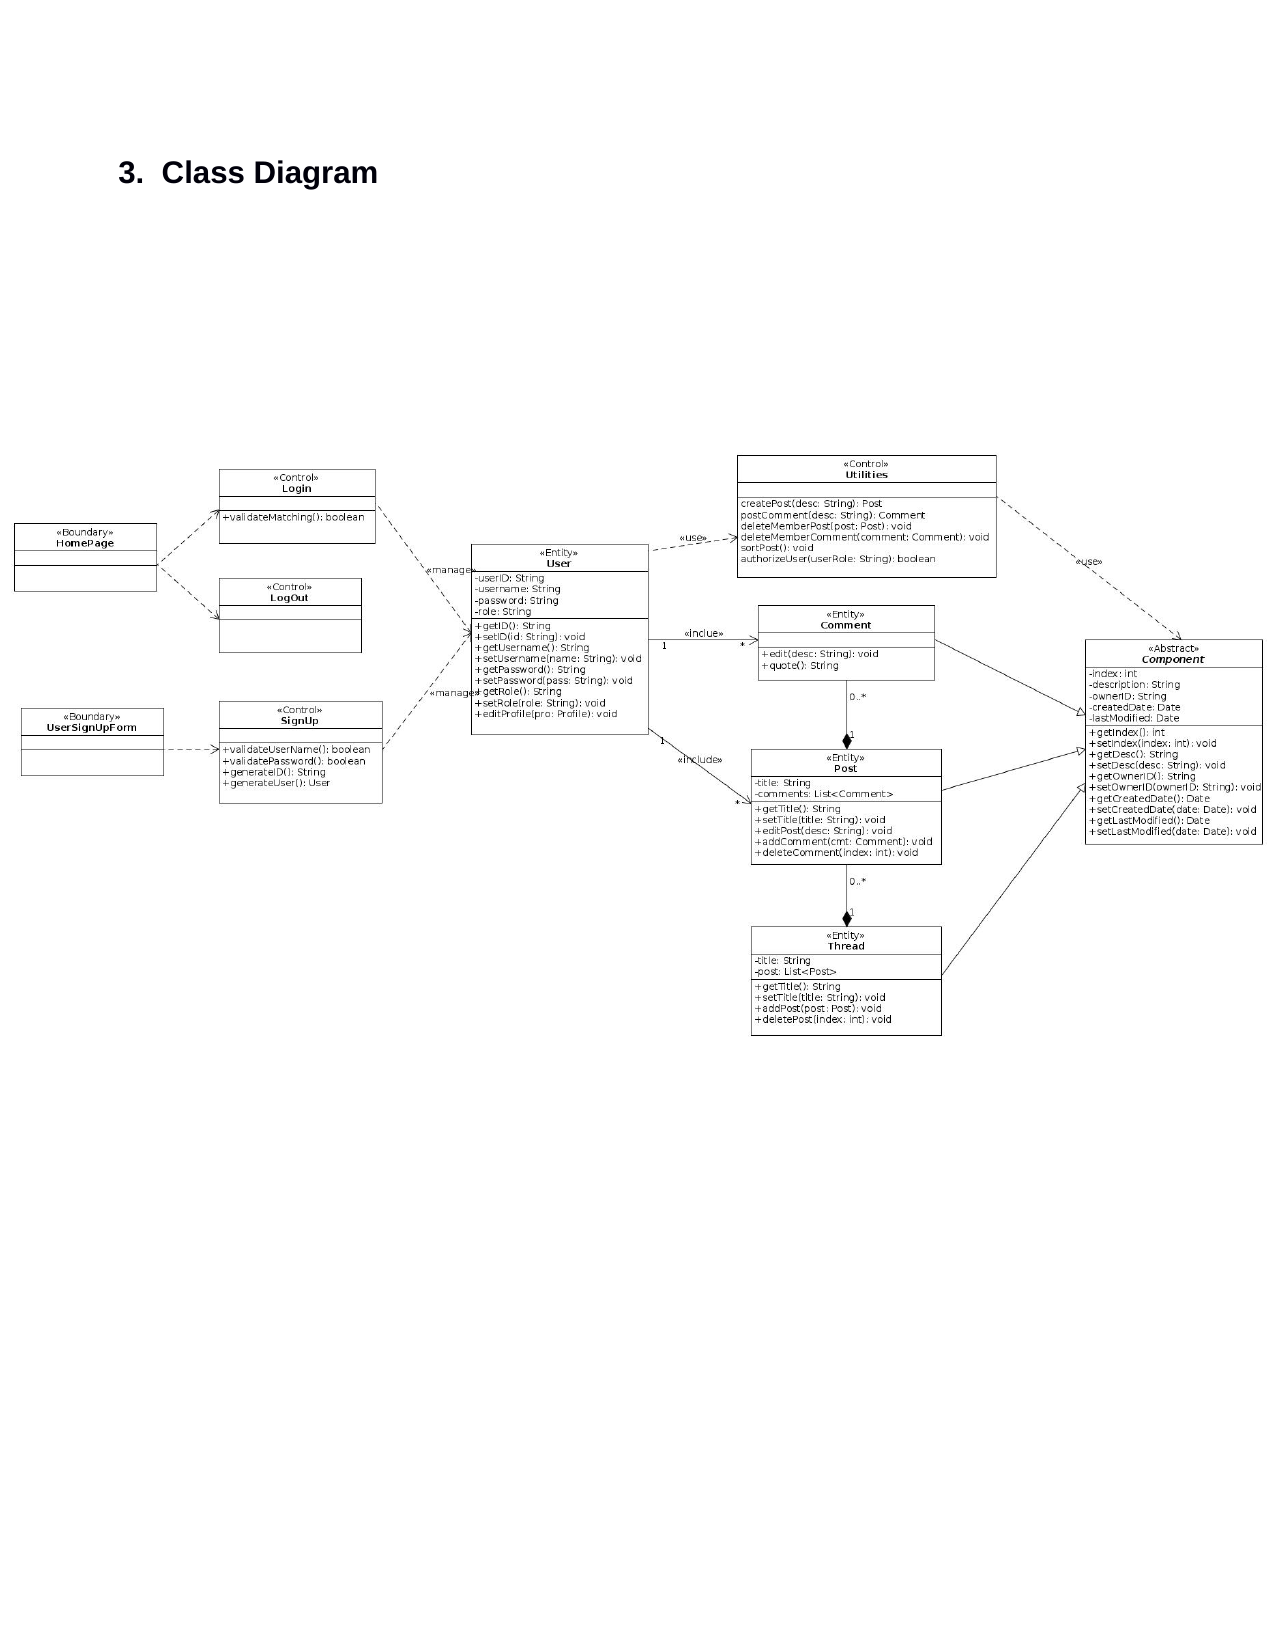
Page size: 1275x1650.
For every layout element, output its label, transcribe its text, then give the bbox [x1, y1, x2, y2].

picture [0, 441, 1275, 1049]
text 3. Class Diagram [118, 154, 1157, 190]
